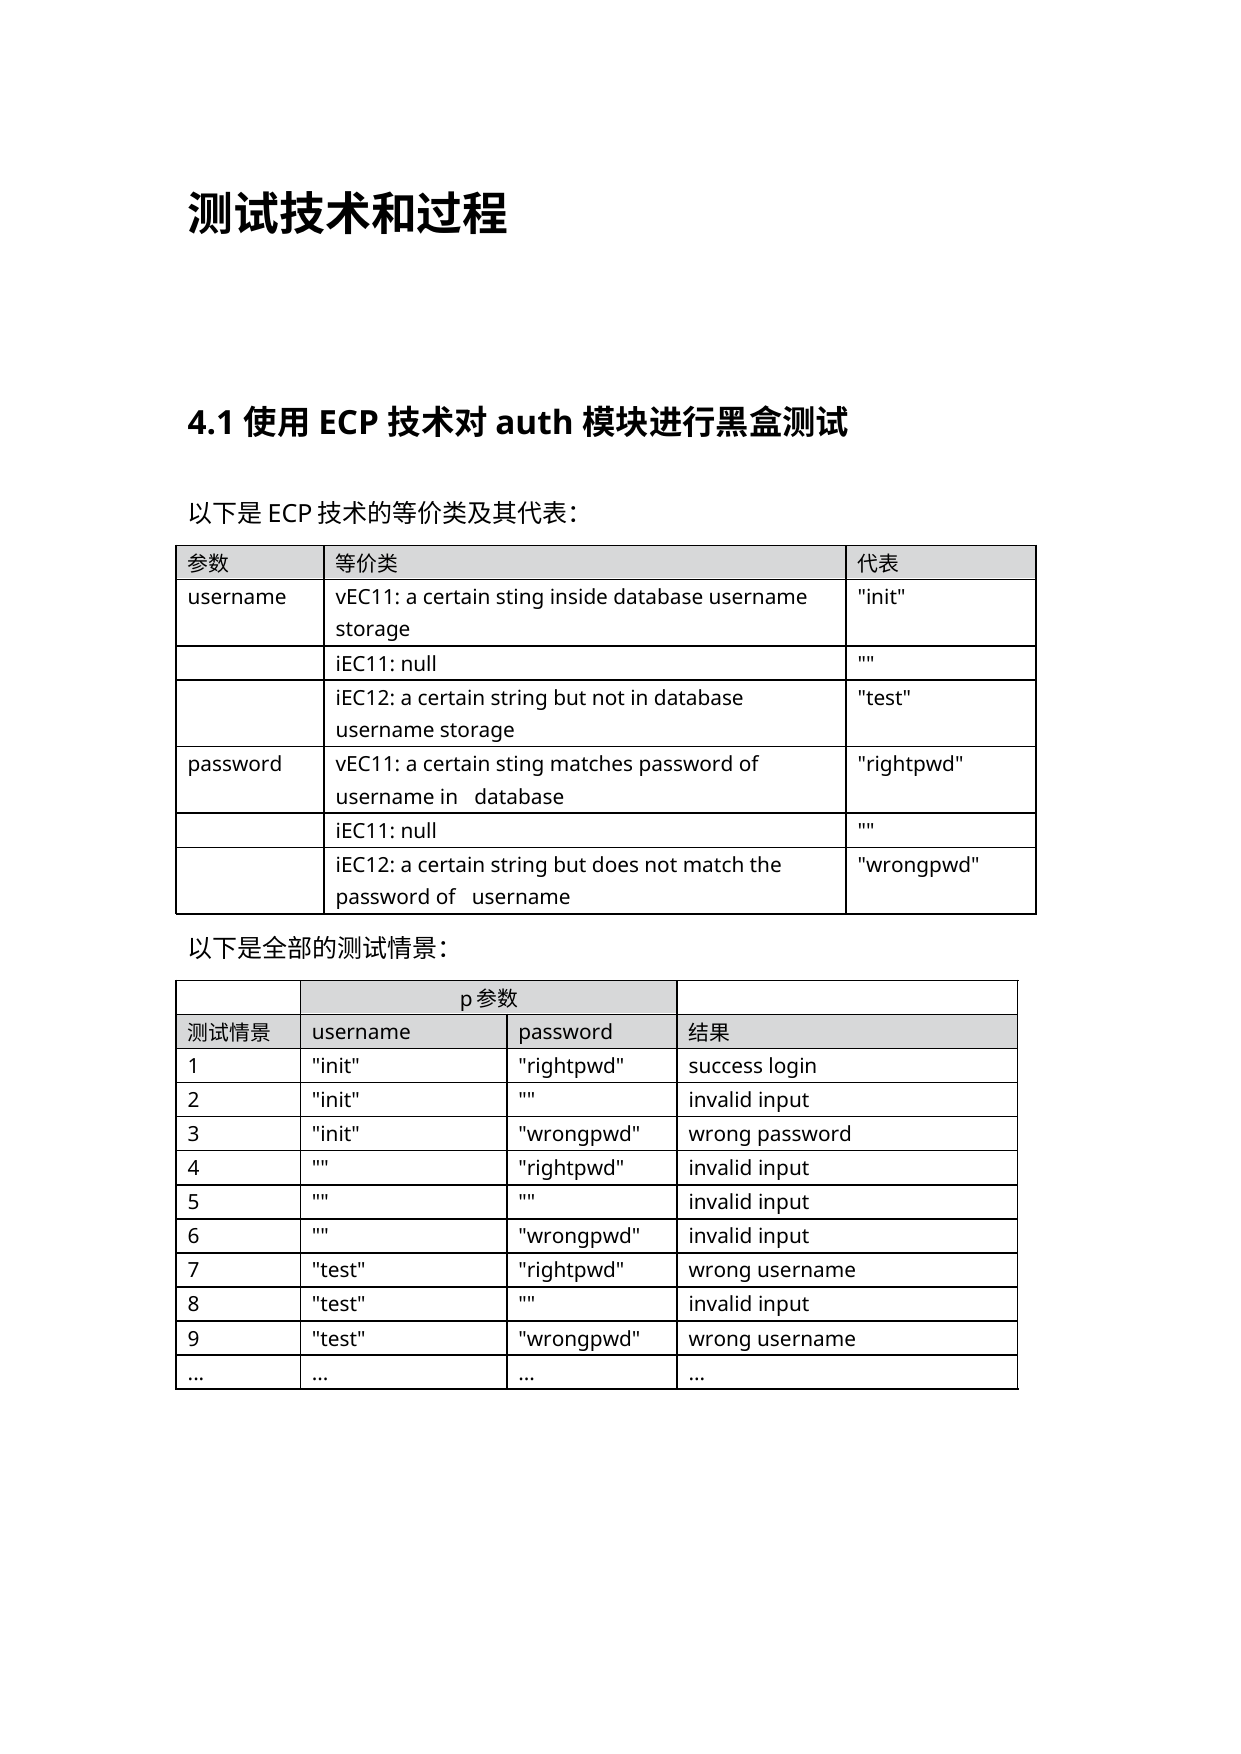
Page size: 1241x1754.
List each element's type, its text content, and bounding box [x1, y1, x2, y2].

table_cell "" [508, 1186, 676, 1218]
table_cell password [177, 747, 323, 812]
table_cell "init" [301, 1049, 506, 1082]
table_cell 2 [177, 1083, 300, 1116]
table_cell "test" [301, 1288, 506, 1320]
table_header [177, 981, 300, 1013]
table_cell 测试情景 [177, 1015, 300, 1048]
table_header 等价类 [325, 546, 845, 578]
table_cell "init" [847, 580, 1035, 645]
table_cell "init" [301, 1083, 506, 1116]
table_cell wrong username [678, 1322, 1017, 1354]
table_cell 4 [177, 1151, 300, 1184]
table_header p参数 [301, 981, 676, 1013]
text 以下是全部的测试情景： [187, 914, 1053, 979]
table_cell success login [678, 1049, 1017, 1082]
table_cell "test" [301, 1322, 506, 1354]
table_cell 7 [177, 1254, 300, 1286]
table_cell vEC11: a certain sting inside database username storage [325, 580, 845, 645]
table_cell ... [301, 1356, 506, 1388]
table_cell "test" [301, 1254, 506, 1286]
table_cell ... [177, 1356, 300, 1388]
table_cell wrong username [678, 1254, 1017, 1286]
table_cell wrong password [678, 1117, 1017, 1150]
table_cell "" [508, 1288, 676, 1320]
table_cell "" [508, 1083, 676, 1116]
table_cell invalid input [678, 1220, 1017, 1252]
table_cell 结果 [678, 1015, 1017, 1048]
table_cell "rightpwd" [508, 1151, 676, 1184]
table_cell 5 [177, 1186, 300, 1218]
table_cell "rightpwd" [508, 1254, 676, 1286]
table_cell 6 [177, 1220, 300, 1252]
table_cell [177, 681, 323, 746]
table_cell iEC12: a certain string but does not match the password of username [325, 848, 845, 913]
table_cell "rightpwd" [847, 747, 1035, 812]
table_cell "" [301, 1220, 506, 1252]
table_cell "" [847, 647, 1035, 679]
table_cell iEC11: null [325, 814, 845, 846]
table_cell "test" [847, 681, 1035, 746]
table_cell iEC11: null [325, 647, 845, 679]
table_cell "" [301, 1151, 506, 1184]
table_cell 8 [177, 1288, 300, 1320]
table_cell invalid input [678, 1288, 1017, 1320]
table_cell "init" [301, 1117, 506, 1150]
text 4.1 使用 ECP 技术对 auth 模块进行黑盒测试 [187, 387, 1053, 452]
table_cell vEC11: a certain sting matches password of username in database [325, 747, 845, 812]
table_cell invalid input [678, 1083, 1017, 1116]
table_cell [177, 848, 323, 913]
table_cell username [301, 1015, 506, 1048]
table_cell 9 [177, 1322, 300, 1354]
table_header 代表 [847, 546, 1035, 578]
table_cell 1 [177, 1049, 300, 1082]
table_cell invalid input [678, 1186, 1017, 1218]
table_cell username [177, 580, 323, 645]
table_cell "" [847, 814, 1035, 846]
table_cell ... [508, 1356, 676, 1388]
table_header 参数 [177, 546, 323, 578]
table_cell [177, 647, 323, 679]
table_cell "wrongpwd" [847, 848, 1035, 913]
subtitle 测试技术和过程 [187, 162, 1053, 259]
table_header [678, 981, 1017, 1013]
table_cell "wrongpwd" [508, 1117, 676, 1150]
table_cell iEC12: a certain string but not in database username storage [325, 681, 845, 746]
table_cell 3 [177, 1117, 300, 1150]
table_cell ... [678, 1356, 1017, 1388]
table_cell "wrongpwd" [508, 1322, 676, 1354]
table_cell "" [301, 1186, 506, 1218]
table_cell password [508, 1015, 676, 1048]
table_cell [177, 814, 323, 846]
text 以下是ECP技术的等价类及其代表： [187, 479, 1053, 544]
table_cell "wrongpwd" [508, 1220, 676, 1252]
table_cell "rightpwd" [508, 1049, 676, 1082]
table_cell invalid input [678, 1151, 1017, 1184]
